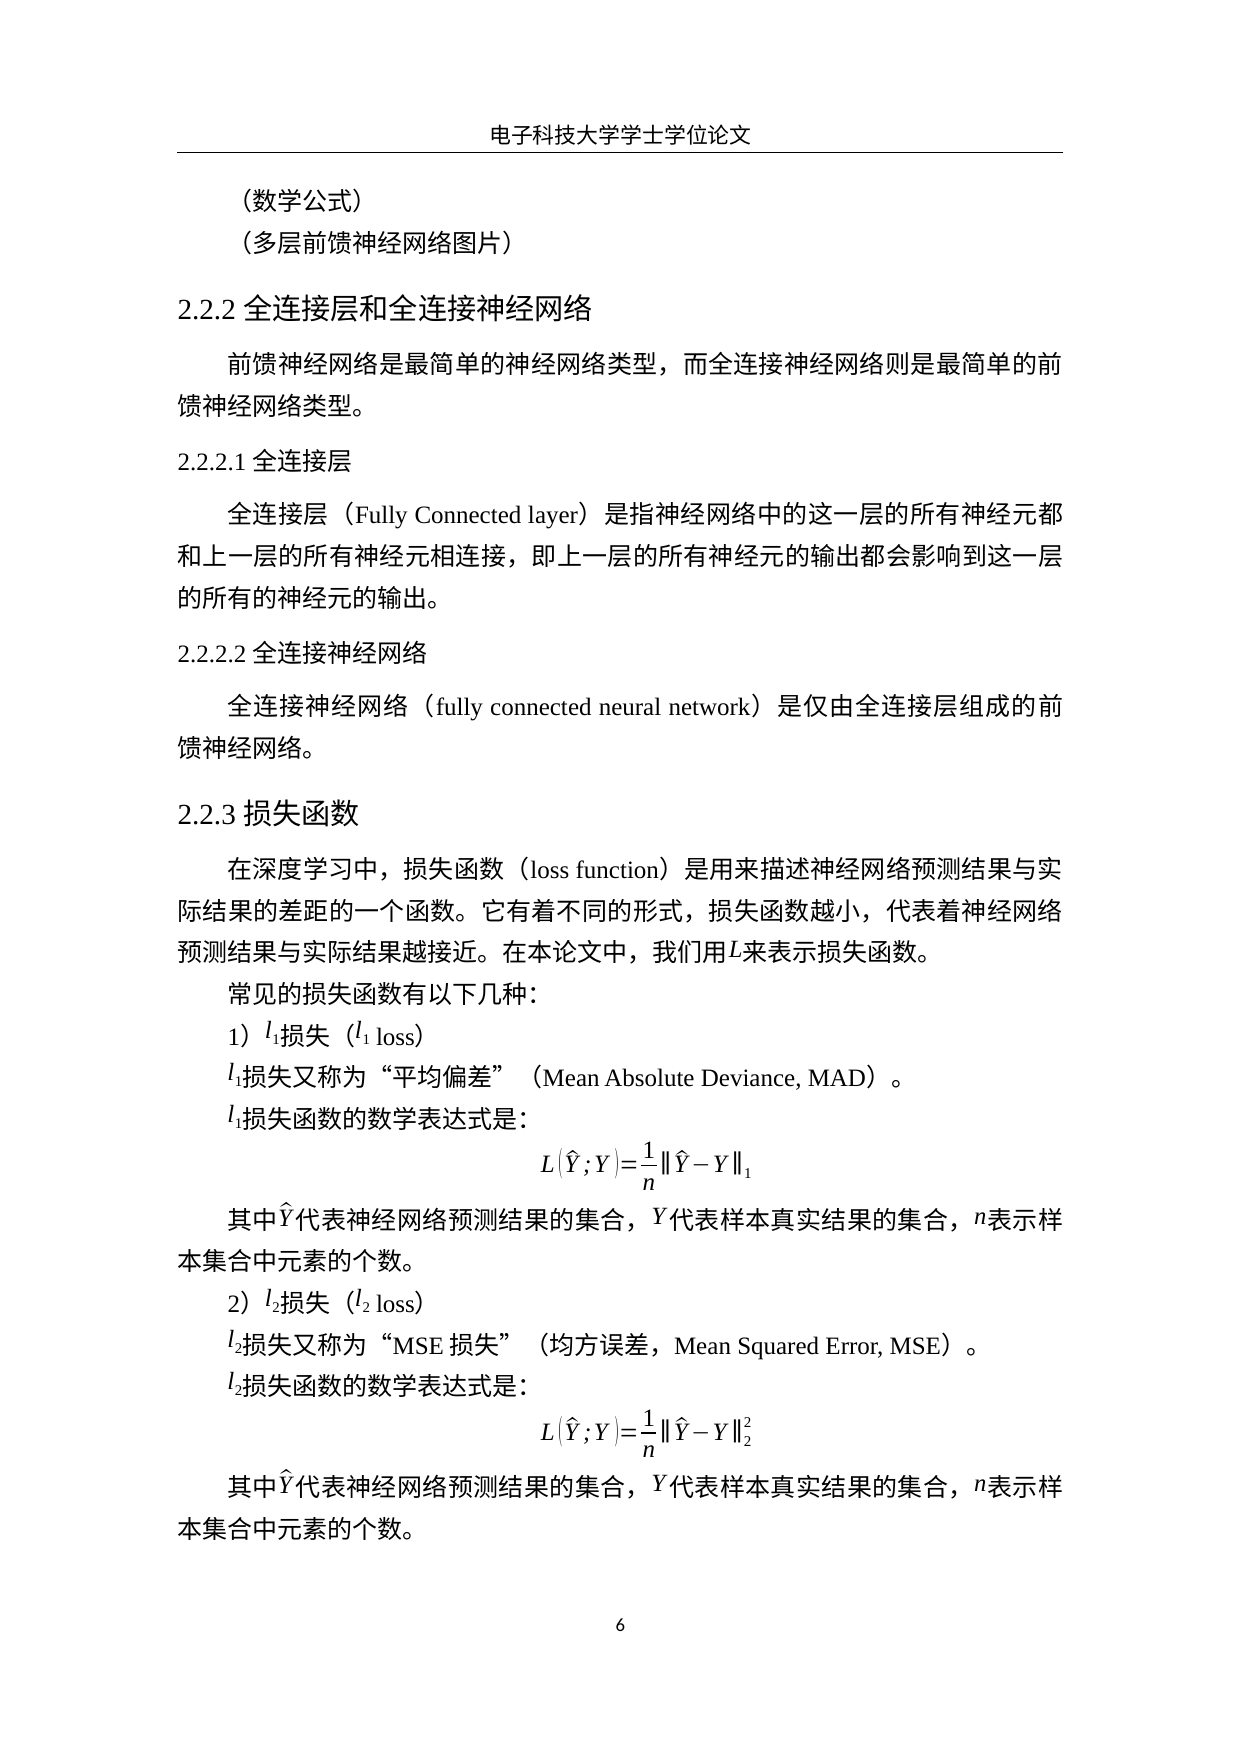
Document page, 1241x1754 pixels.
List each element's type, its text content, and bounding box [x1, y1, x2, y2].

text 损失函数的数学表达式是： [177, 1095, 1063, 1137]
text 1）损失（ loss） [177, 1012, 1063, 1053]
text 其中代表神经网络预测结果的集合，代表样本真实结果的集合，表示样本集合中元素的个数。 [177, 1463, 1063, 1546]
text 2）损失（ loss） [177, 1279, 1063, 1321]
text 全连接神经网络（fully connected neural network）是仅由全连接层组成的前馈神经网络。 [177, 682, 1063, 765]
text 常见的损失函数有以下几种： [177, 970, 1063, 1012]
text 前馈神经网络是最简单的神经网络类型，而全连接神经网络则是最简单的前馈神经网络类型。 [177, 340, 1063, 424]
text 2.2.2 全连接层和全连接神经网络 [177, 286, 1063, 328]
text 在深度学习中，损失函数（loss function）是用来描述神经网络预测结果与实际结果的差距的一个函数。它有着不同的形式，损失函数越小，代表着神经网络预测结果与实际结果越接近。在本论文中，我们用来表示损失函数。 [177, 845, 1063, 970]
text 2.2.3 损失函数 [177, 790, 1063, 833]
text 2.2.2.2 全连接神经网络 [177, 628, 1063, 669]
text 全连接层（Fully Connected layer）是指神经网络中的这一层的所有神经元都和上一层的所有神经元相连接，即上一层的所有神经元的输出都会影响到这一层的所有的神经元的输出。 [177, 490, 1063, 615]
text 2.2.2.1 全连接层 [177, 436, 1063, 478]
text 损失又称为“平均偏差”（Mean Absolute Deviance, MAD）。 [177, 1053, 1063, 1095]
text 其中代表神经网络预测结果的集合，代表样本真实结果的集合，表示样本集合中元素的个数。 [177, 1196, 1063, 1279]
text （多层前馈神经网络图片） [177, 219, 1063, 261]
text 损失又称为“MSE损失”（均方误差，Mean Squared Error, MSE）。 [177, 1321, 1063, 1362]
text （数学公式） [177, 177, 1063, 219]
text 损失函数的数学表达式是： [177, 1362, 1063, 1404]
